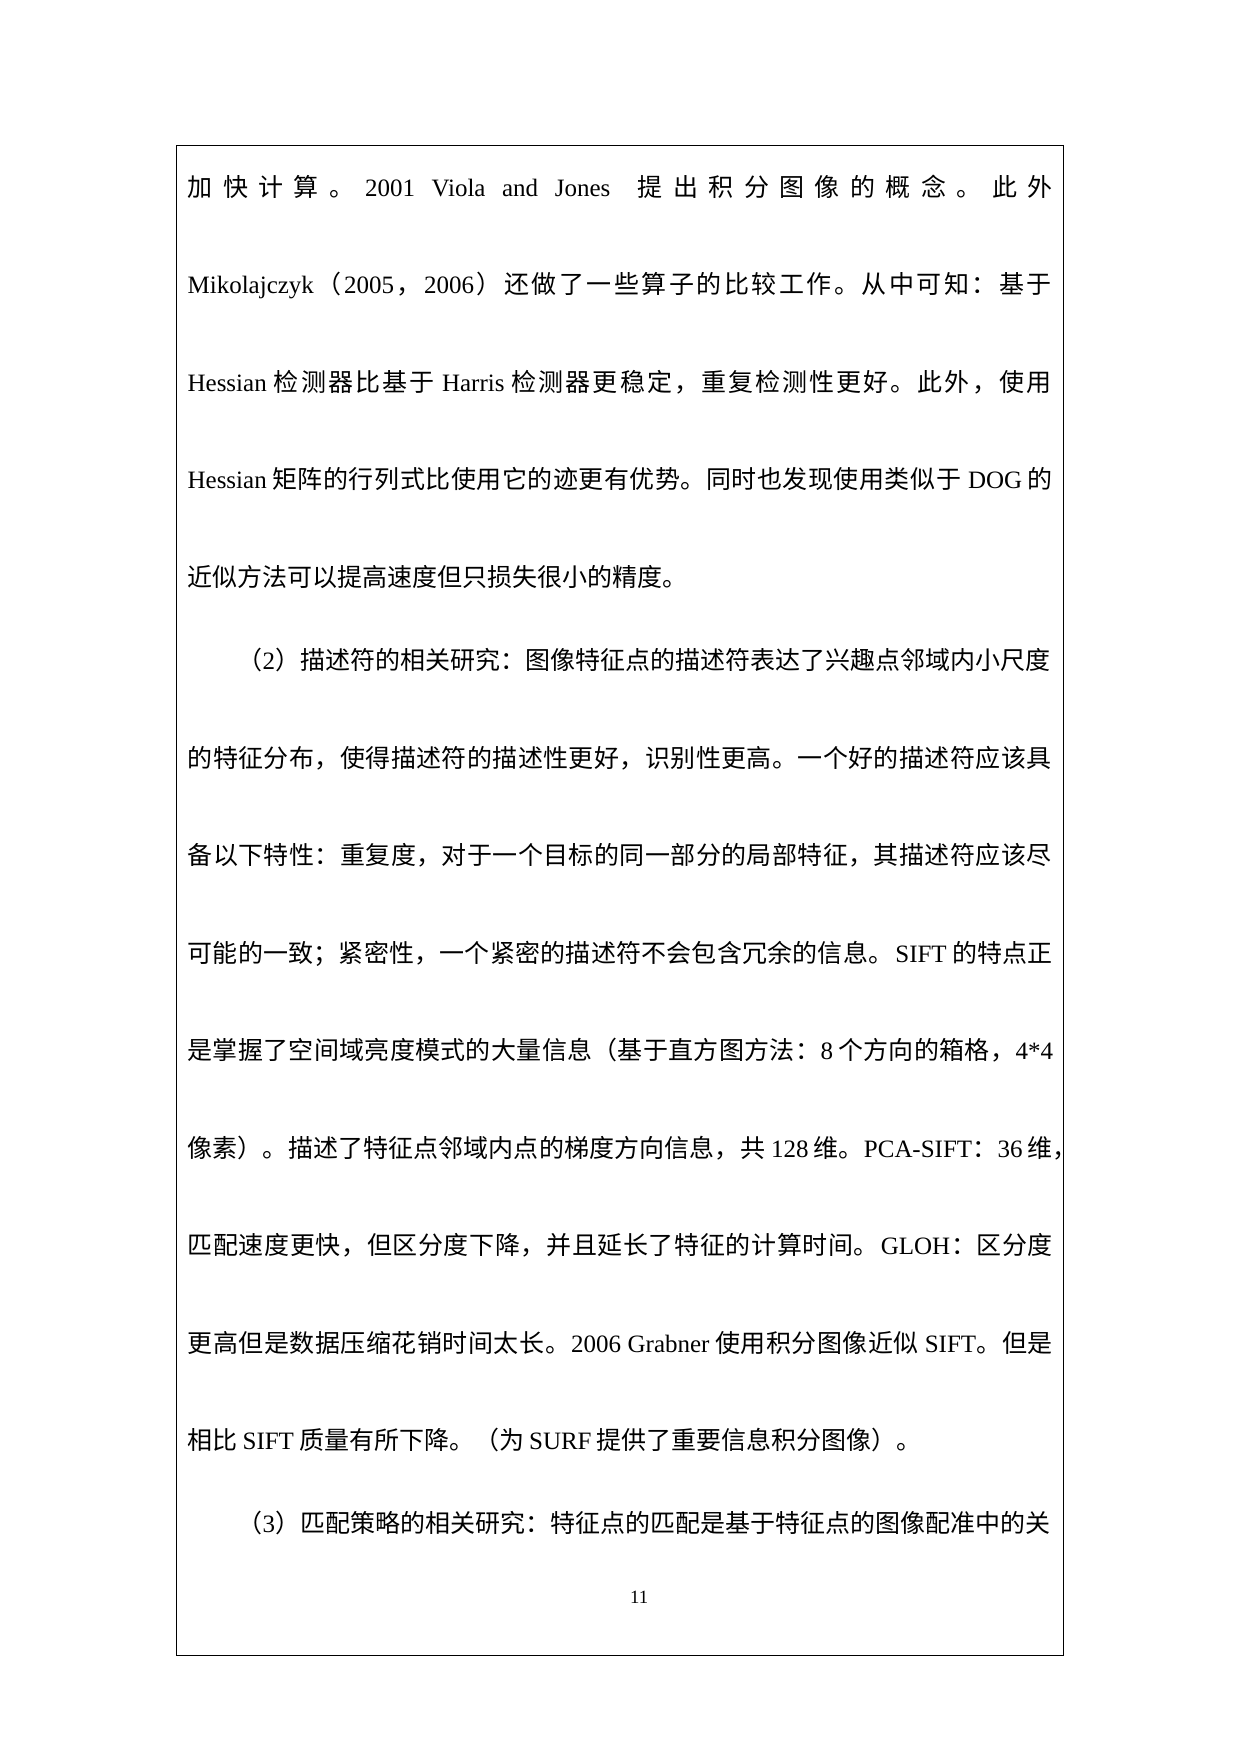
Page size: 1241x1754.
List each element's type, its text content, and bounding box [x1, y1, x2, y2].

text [187, 1489, 1053, 1554]
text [187, 153, 1053, 608]
text （2）描述符的相关研究：图像特征点的描述符表达了兴趣点邻域内小尺度的特征分布，使得描述符的描述性更好，识别性更高。一个好的描述符应该具备以下特性：重复度，对于一个目标的同一部分的局部特征，其描述符应该尽可能的一致；紧密性，一个紧密的描述符不会包含冗余的信息。SIFT的特点正是掌握了空间域亮度模式的大量信息（基于直方图方法：8个方向的箱格，4*4像素）。描述了特征点邻域内点的梯度方向信息，共128维。PCA-SIFT：36维，匹配速度更快，但区分度下降，并且延长了特征的计算时间。GLOH：区分度更高但是数据压缩花销时间太长。2006 Grabner使用积分图像近似SIFT。但是相比SIFT质量有所下降。（为SURF提供了重要信息积分图像）。 [187, 626, 1053, 1471]
